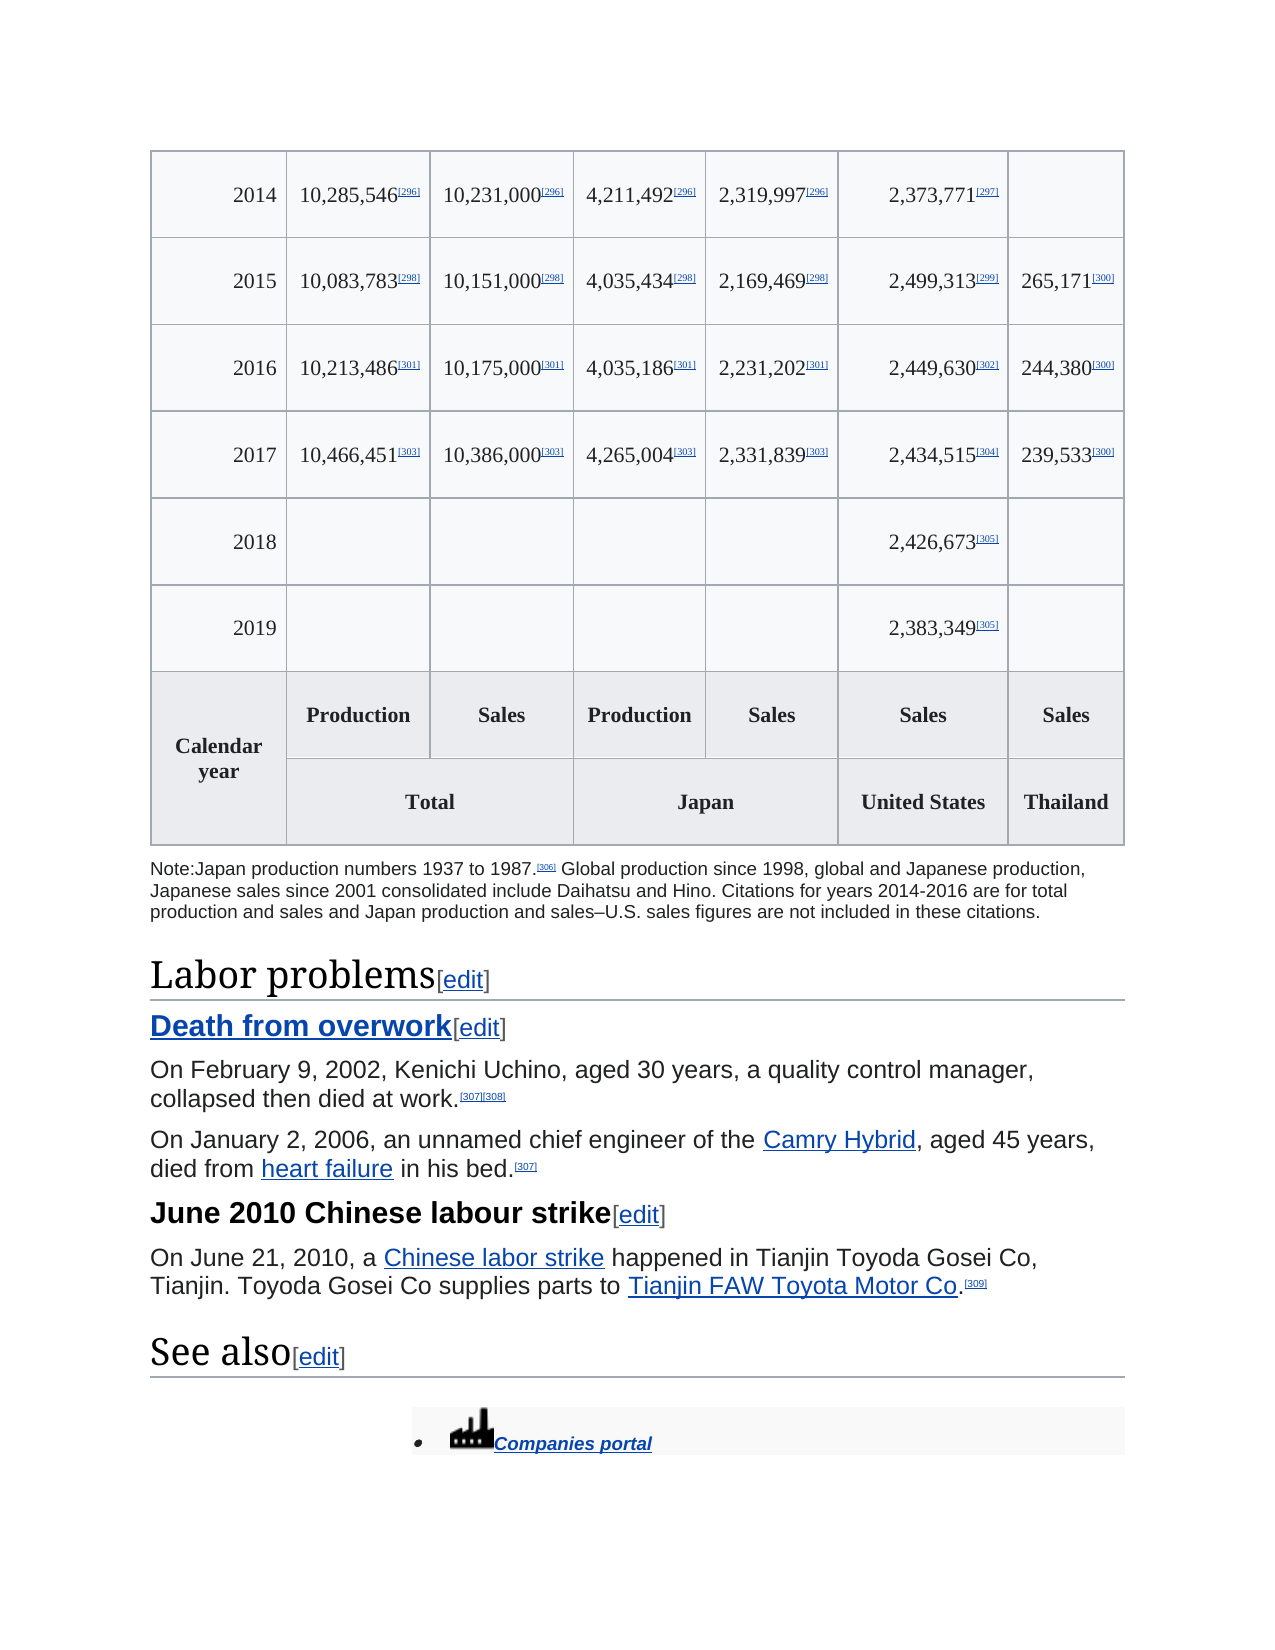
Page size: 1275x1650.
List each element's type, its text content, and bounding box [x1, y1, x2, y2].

table_cell 2,373,771[297] [839, 152, 1007, 237]
table_cell 10,175,000[301] [431, 325, 573, 410]
table_cell 2,319,997[296] [706, 152, 837, 237]
table_cell 2,169,469[298] [706, 238, 837, 323]
table_cell 2014 [152, 152, 286, 237]
table_cell Sales [706, 672, 837, 757]
table_cell Production [287, 672, 429, 757]
table_cell 2,383,349[305] [839, 586, 1007, 671]
text Death from overwork[edit] [150, 1008, 1125, 1043]
table_cell 4,035,186[301] [574, 325, 705, 410]
text See also[edit] [150, 1325, 1125, 1376]
table_cell 10,466,451[303] [287, 412, 429, 497]
table_cell Sales [1009, 672, 1123, 757]
table_cell [574, 586, 705, 671]
table_cell 244,380[300] [1009, 325, 1123, 410]
table_cell 4,211,492[296] [574, 152, 705, 237]
text Note:Japan production numbers 1937 to 1987.[306] Global production since 1998, global and Japanese production, Japanese sales since 2001 consolidated include Daihatsu and Hino. Citations for years 2014-2016 are for total production and sales and Japan production and sales–U.S. sales figures are not included in these citations. [150, 858, 1125, 923]
table_cell [431, 499, 573, 584]
table_cell 4,035,434[298] [574, 238, 705, 323]
text Labor problems[edit] [150, 948, 1125, 999]
table_cell [287, 586, 429, 671]
table_cell 2018 [152, 499, 286, 584]
table_cell [1009, 586, 1123, 671]
table_cell [1009, 499, 1123, 584]
table_cell Sales [431, 672, 573, 757]
table_cell 2,499,313[299] [839, 238, 1007, 323]
table_cell 239,533[300] [1009, 412, 1123, 497]
table_cell 2015 [152, 238, 286, 323]
text On June 21, 2010, a Chinese labor strike happened in Tianjin Toyoda Gosei Co, Tianjin. Toyoda Gosei Co supplies parts to Tianjin FAW Toyota Motor Co.[309] [150, 1243, 1125, 1300]
table_cell 4,265,004[303] [574, 412, 705, 497]
table_cell 2,434,515[304] [839, 412, 1007, 497]
table_cell 2,449,630[302] [839, 325, 1007, 410]
table_cell 2019 [152, 586, 286, 671]
table_cell 2,231,202[301] [706, 325, 837, 410]
table_cell [287, 499, 429, 584]
table_cell [706, 499, 837, 584]
table_cell 2,426,673[305] [839, 499, 1007, 584]
table_cell 2,331,839[303] [706, 412, 837, 497]
list Companies portal [412, 1407, 1125, 1455]
table_cell 10,285,546[296] [287, 152, 429, 237]
table_cell Sales [839, 672, 1007, 757]
table_cell 10,386,000[303] [431, 412, 573, 497]
table_cell Production [574, 672, 705, 757]
text June 2010 Chinese labour strike[edit] [150, 1195, 1125, 1230]
table_cell 10,213,486[301] [287, 325, 429, 410]
table_cell [1009, 152, 1123, 237]
table_cell [574, 499, 705, 584]
table_cell 10,151,000[298] [431, 238, 573, 323]
table_cell Total [287, 759, 573, 844]
table_cell Thailand [1009, 759, 1123, 844]
table_cell [431, 586, 573, 671]
table_cell 265,171[300] [1009, 238, 1123, 323]
table_cell 2017 [152, 412, 286, 497]
text On January 2, 2006, an unnamed chief engineer of the Camry Hybrid, aged 45 years, died from heart failure in his bed.[307] [150, 1125, 1125, 1183]
table_cell [706, 586, 837, 671]
table_cell 2016 [152, 325, 286, 410]
picture [450, 1406, 494, 1451]
table_cell 10,231,000[296] [431, 152, 573, 237]
table_cell United States [839, 759, 1007, 844]
text On February 9, 2002, Kenichi Uchino, aged 30 years, a quality control manager, collapsed then died at work.[307][308] [150, 1055, 1125, 1113]
table_cell Japan [574, 759, 837, 844]
table_cell 10,083,783[298] [287, 238, 429, 323]
table_cell Calendar year [152, 672, 286, 844]
